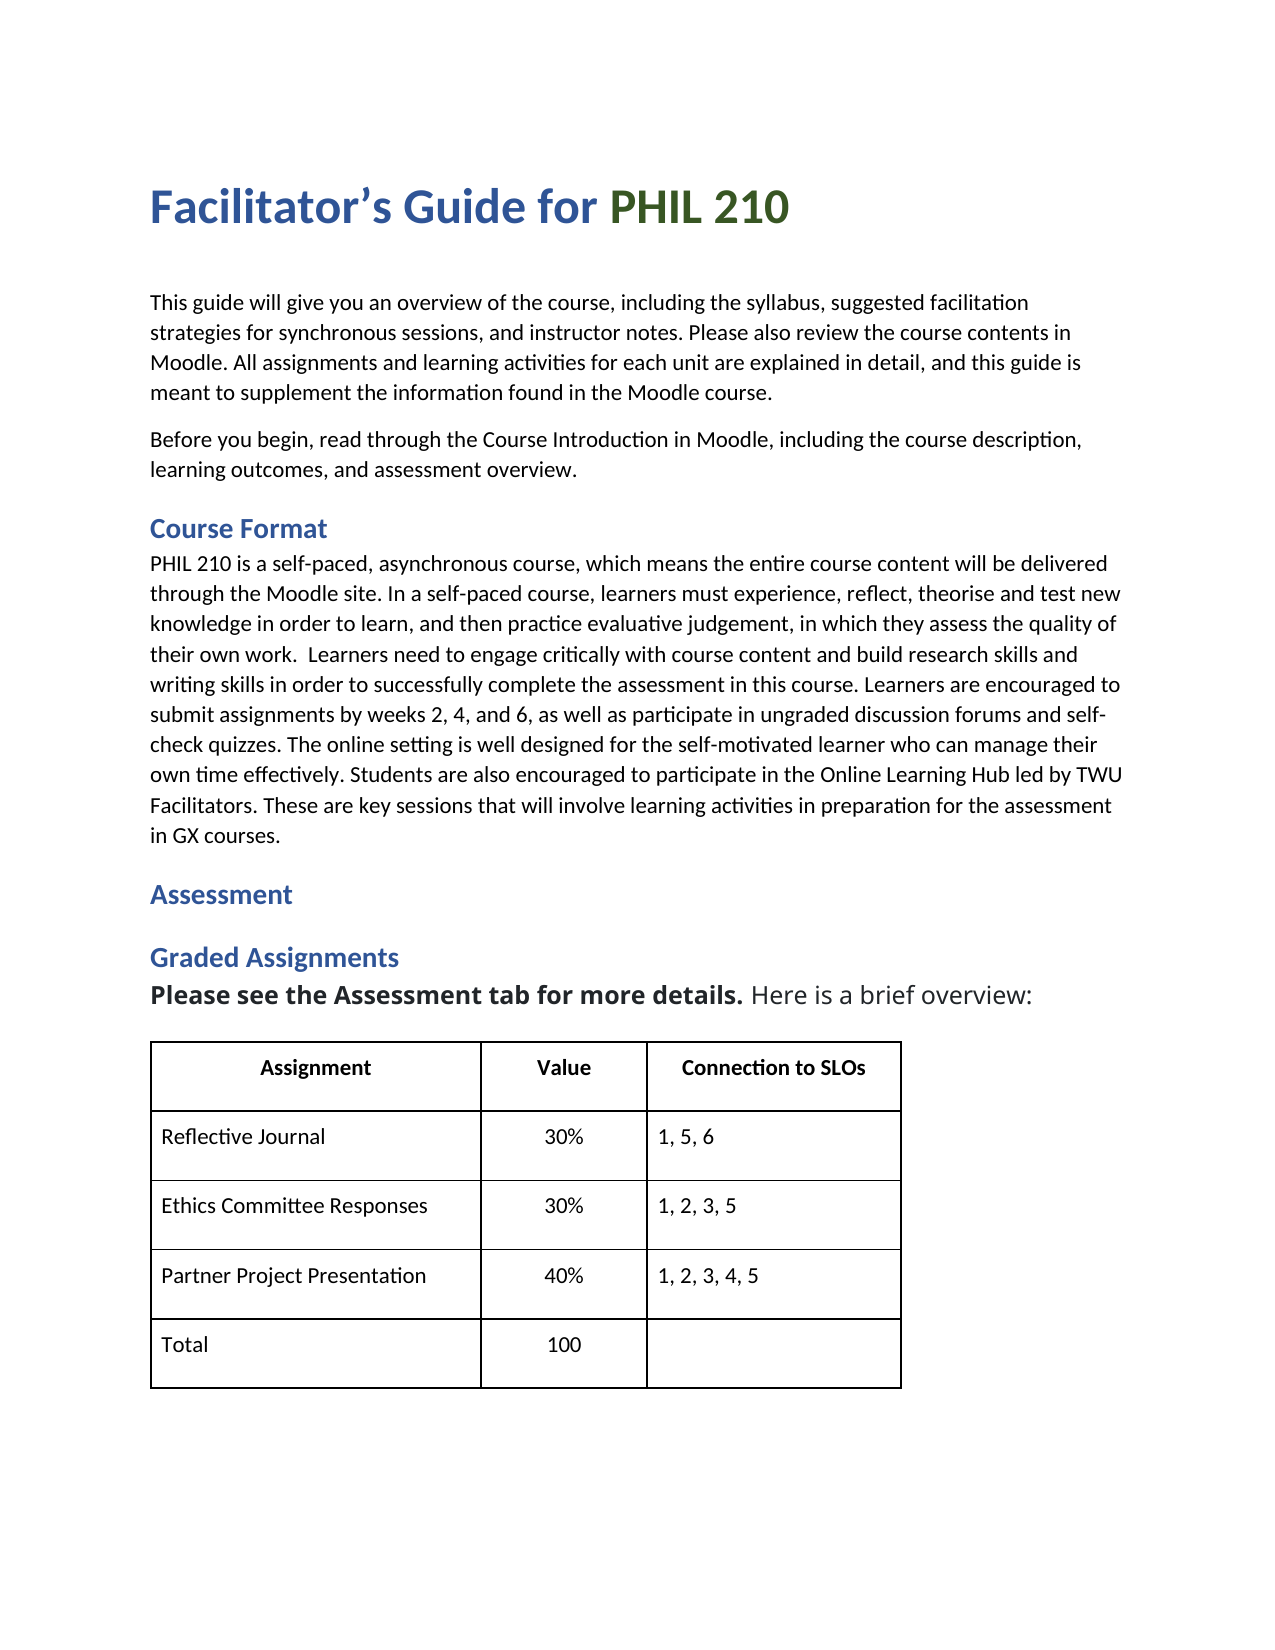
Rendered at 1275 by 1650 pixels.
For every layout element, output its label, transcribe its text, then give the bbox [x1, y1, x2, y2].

table_cell 1, 2, 3, 4, 5 [648, 1250, 900, 1318]
table_cell Total [152, 1320, 480, 1387]
subtitle Assessment [150, 876, 1125, 912]
subtitle Facilitator’s Guide for PHIL 210 [150, 175, 1125, 236]
subtitle Course Format [150, 511, 1125, 546]
table_cell Partner Project Presentation [152, 1250, 480, 1318]
table_cell 30% [482, 1181, 646, 1249]
table_cell 30% [482, 1112, 646, 1179]
table_cell Ethics Committee Responses [152, 1181, 480, 1249]
text Please see the Assessment tab for more details. Here is a brief overview: [150, 978, 1125, 1012]
text PHIL 210 is a self-paced, asynchronous course, which means the entire course content will be delivered through the Moodle site. In a self-paced course, learners must experience, reflect, theorise and test new knowledge in order to learn, and then practice evaluative judgement, in which they assess the quality of their own work. Learners need to engage critically with course content and build research skills and writing skills in order to successfully complete the assessment in this course. Learners are encouraged to submit assignments by weeks 2, 4, and 6, as well as participate in ungraded discussion forums and self-check quizzes. The online setting is well designed for the self-motivated learner who can manage their own time effectively. Students are also encouraged to participate in the Online Learning Hub led by TWU Facilitators. These are key sessions that will involve learning activities in preparation for the assessment in GX courses. [150, 549, 1125, 849]
subtitle Graded Assignments [150, 939, 1125, 975]
table_cell 1, 2, 3, 5 [648, 1181, 900, 1249]
table_cell 40% [482, 1250, 646, 1318]
table_header Assignment [152, 1043, 480, 1110]
table_cell 1, 5, 6 [648, 1112, 900, 1179]
text Before you begin, read through the Course Introduction in Moodle, including the course description, learning outcomes, and assessment overview. [150, 425, 1125, 483]
text This guide will give you an overview of the course, including the syllabus, suggested facilitation strategies for synchronous sessions, and instructor notes. Please also review the course contents in Moodle. All assignments and learning activities for each unit are explained in detail, and this guide is meant to supplement the information found in the Moodle course. [150, 288, 1125, 406]
table_cell [648, 1320, 900, 1387]
table_header Connection to SLOs [648, 1043, 900, 1110]
table_cell 100 [482, 1320, 646, 1387]
table_cell Reflective Journal [152, 1112, 480, 1179]
table_header Value [482, 1043, 646, 1110]
